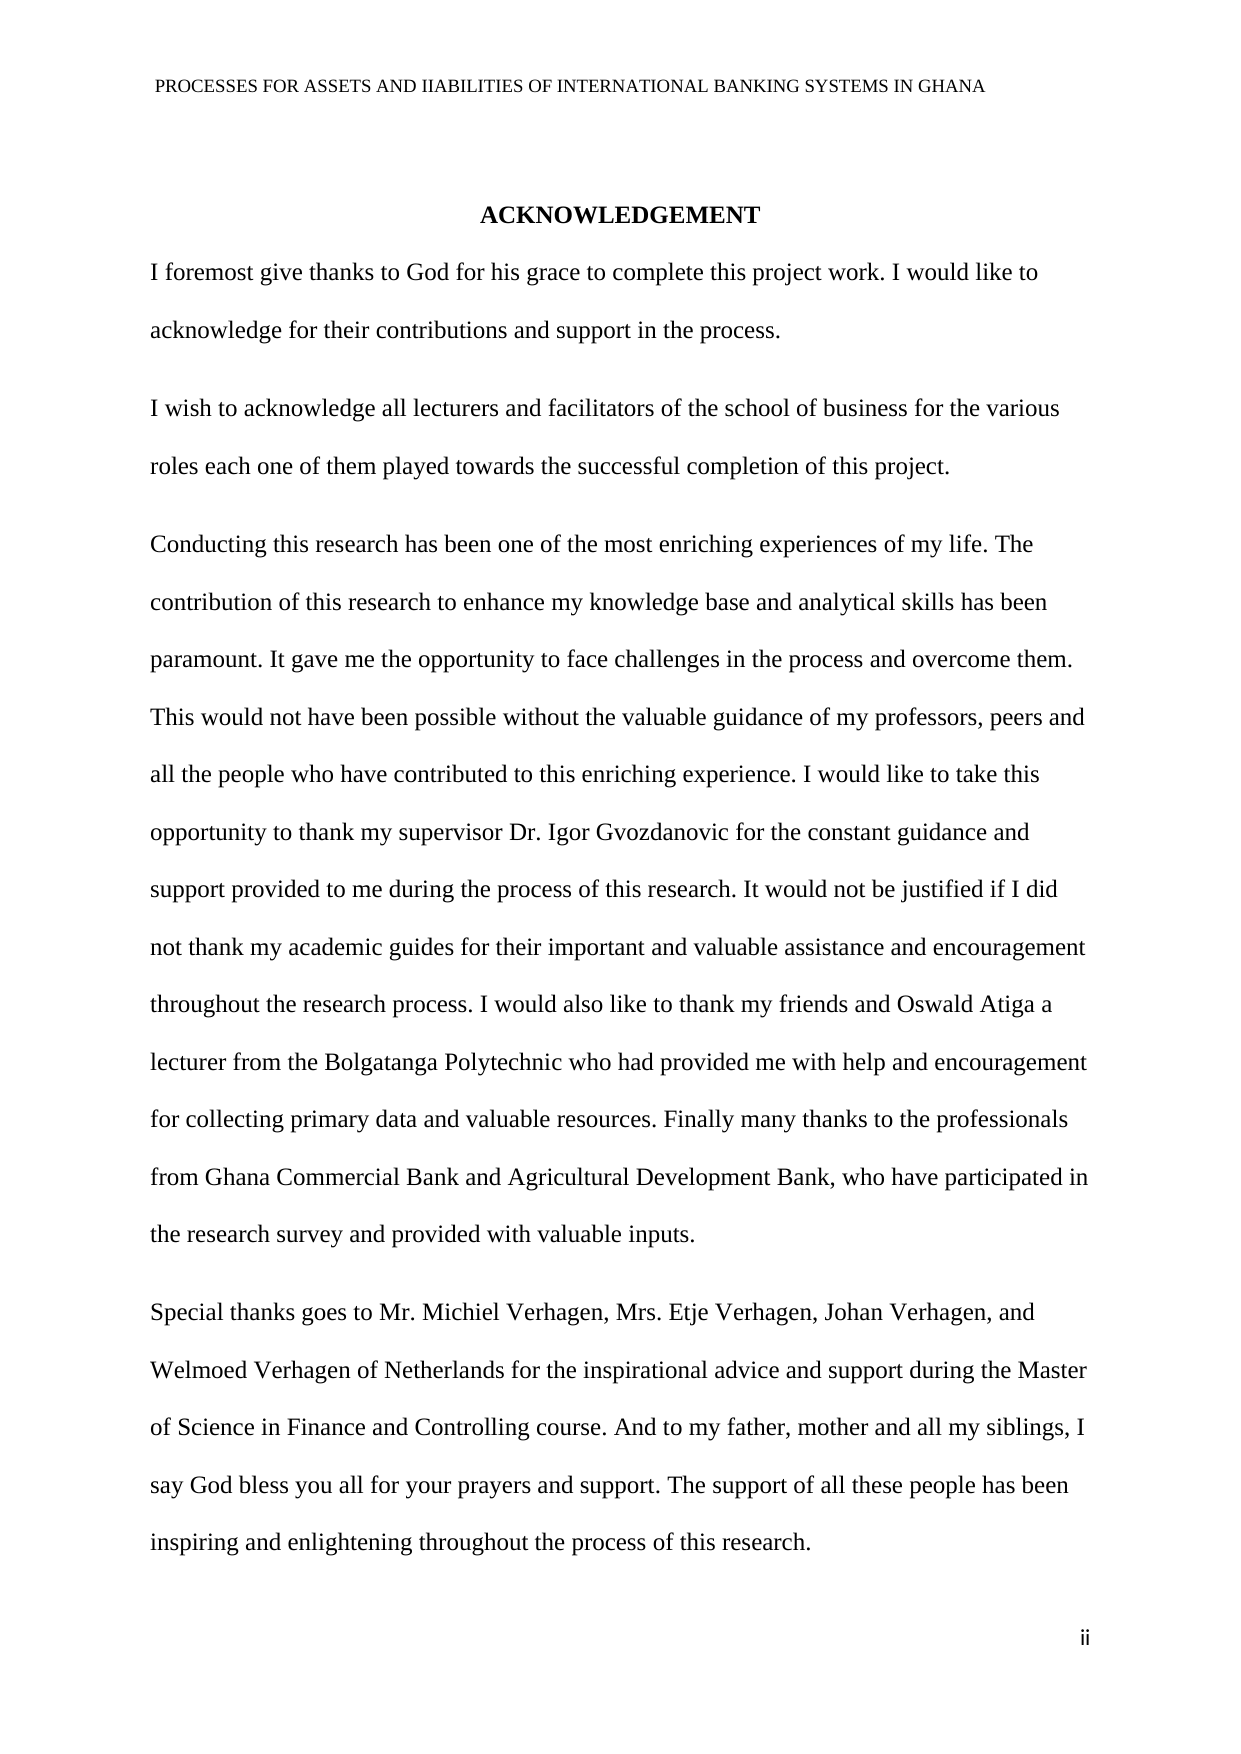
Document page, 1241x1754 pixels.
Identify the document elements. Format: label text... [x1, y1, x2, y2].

text Special thanks goes to Mr. Michiel Verhagen, Mrs. Etje Verhagen, Johan Verhagen, and Welmoed Verhagen of Netherlands for the inspirational advice and support during the Master of Science in Finance and Controlling course. And to my father, mother and all my siblings, I say God bless you all for your prayers and support. The support of all these people has been inspiring and enlightening throughout the process of this research. [150, 1297, 1090, 1556]
text I wish to acknowledge all lecturers and facilitators of the school of business for the various roles each one of them played towards the successful completion of this project. [150, 393, 1090, 479]
text Conducting this research has been one of the most enriching experiences of my life. The contribution of this research to enhance my knowledge base and analytical skills has been paramount. It gave me the opportunity to face challenges in the process and overcome them. This would not have been possible without the valuable guidance of my professors, peers and all the people who have contributed to this enriching experience. I would like to take this opportunity to thank my supervisor Dr. Igor Gvozdanovic for the constant guidance and support provided to me during the process of this research. It would not be justified if I did not thank my academic guides for their important and valuable assistance and encouragement throughout the research process. I would also like to thank my friends and Oswald Atiga a lecturer from the Bolgatanga Polytechnic who had provided me with help and encouragement for collecting primary data and valuable resources. Finally many thanks to the professionals from Ghana Commercial Bank and Agricultural Development Bank, who have participated in the research survey and provided with valuable inputs. [150, 529, 1090, 1248]
subtitle ACKNOWLEDGEMENT [150, 200, 1090, 229]
text I foremost give thanks to God for his grace to complete this project work. I would like to acknowledge for their contributions and support in the process. [150, 257, 1090, 344]
